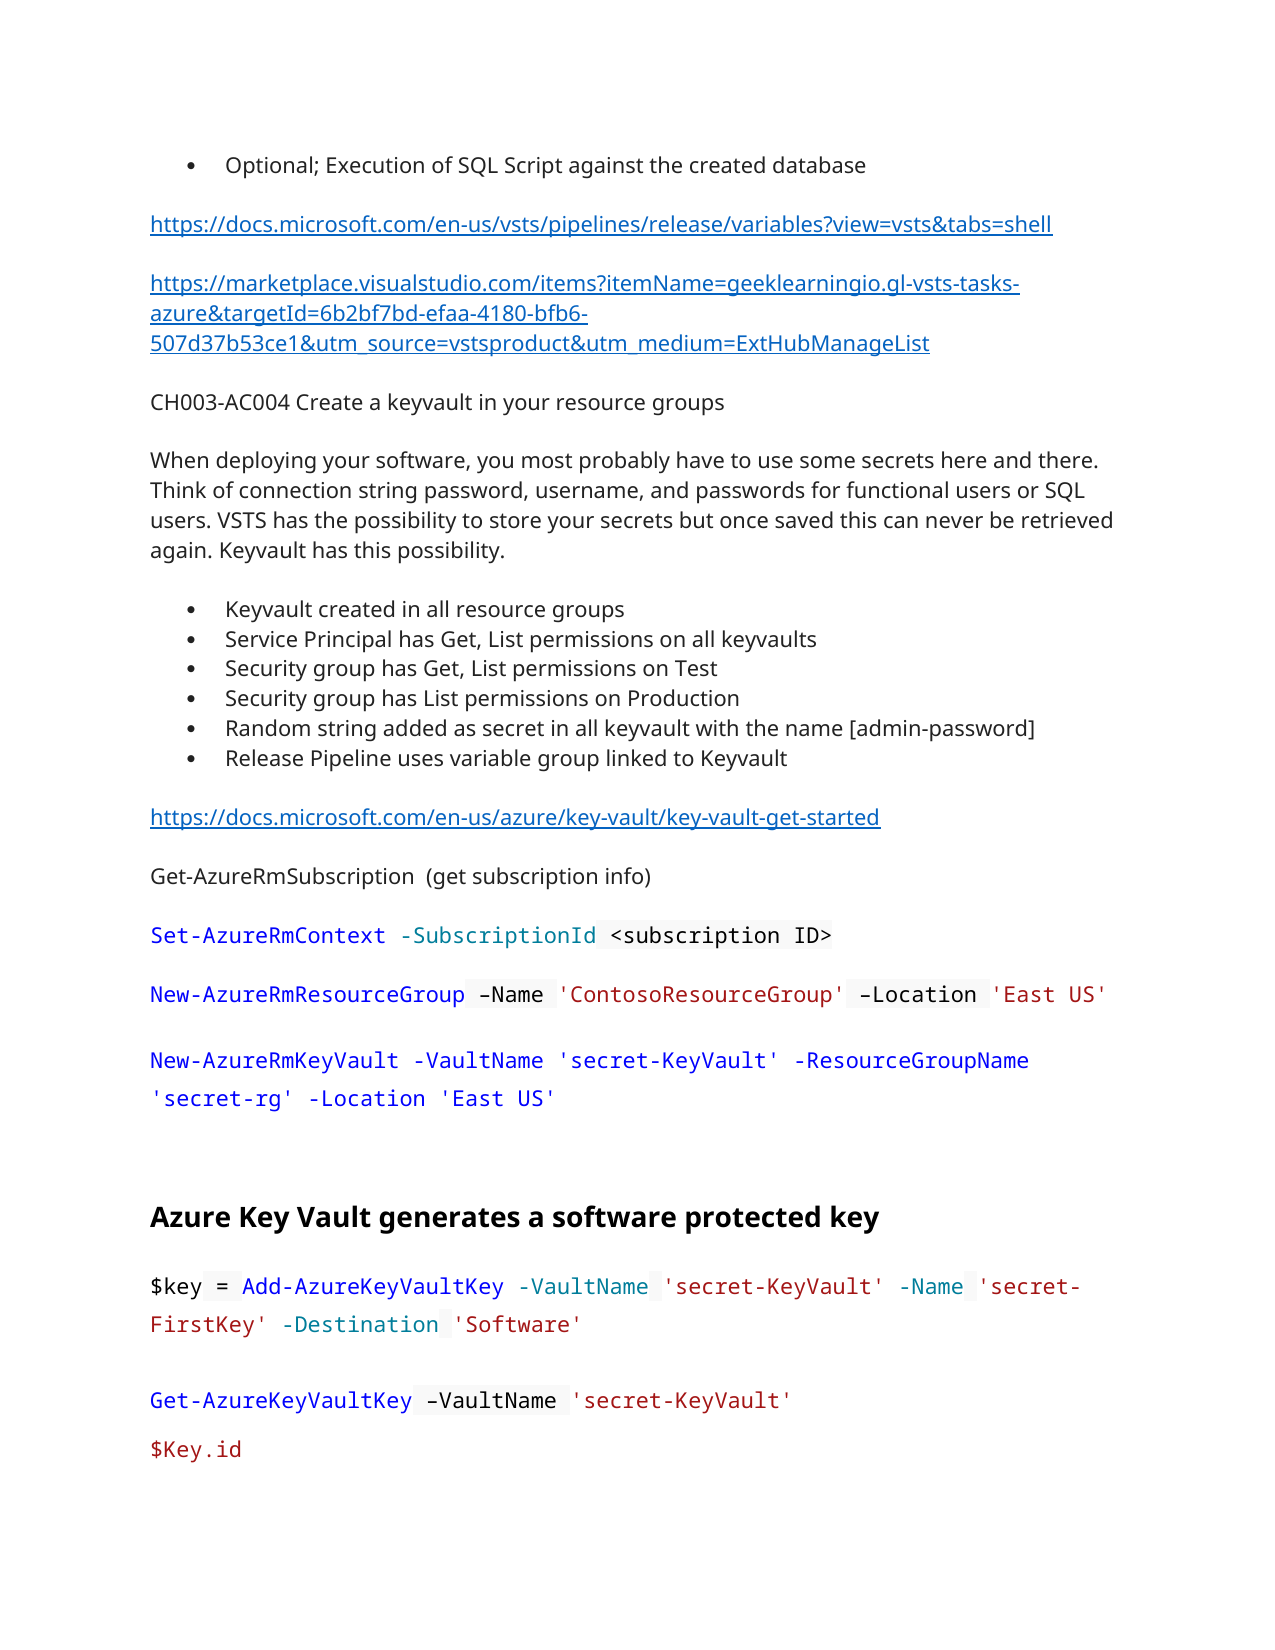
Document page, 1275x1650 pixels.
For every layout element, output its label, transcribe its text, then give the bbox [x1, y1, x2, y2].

list Service Principal has Get, List permissions on all keyvaults [187, 623, 1125, 653]
text Get-AzureKeyVaultKey –VaultName 'secret-KeyVault' [570, 1385, 1125, 1415]
text Get-AzureRmSubscription (get subscription info) [150, 861, 1125, 890]
text $Key.id [150, 1434, 1125, 1464]
text https://docs.microsoft.com/en-us/vsts/pipelines/release/variables?view=vsts&tabs=shell [150, 209, 1125, 239]
text Get-AzureKeyVaultKey –VaultName 'secret-KeyVault' [150, 1385, 413, 1415]
list Security group has List permissions on Production [187, 683, 1125, 713]
list Security group has Get, List permissions on Test [187, 653, 1125, 683]
text New-AzureRmKeyVault -VaultName 'secret-KeyVault' -ResourceGroupName 'secret-rg' -Location 'East US' [150, 1037, 1125, 1112]
text When deploying your software, you most probably have to use some secrets here and there. Think of connection string password, username, and passwords for functional users or SQL users. VSTS has the possibility to store your secrets but once saved this can never be retrieved again. Keyvault has this possibility. [506, 445, 1125, 564]
list Optional; Execution of SQL Script against the created database [187, 150, 1125, 180]
text $key = Add-AzureKeyVaultKey -VaultName 'secret-KeyVault' -Name 'secret-FirstKey' -Destination 'Software' [150, 1263, 1125, 1338]
text CH003-AC004 Create a keyvault in your resource groups [150, 386, 1125, 416]
text https://marketplace.visualstudio.com/items?itemName=geeklearningio.gl-vsts-tasks-azure&targetId=6b2bf7bd-efaa-4180-bfb6-507d37b53ce1&utm_source=vstsproduct&utm_medium=ExtHubManageList [150, 268, 1125, 357]
subtitle Azure Key Vault generates a software protected key [150, 1197, 1125, 1235]
list Random string added as secret in all keyvault with the name [admin-password] [187, 713, 1125, 743]
list Release Pipeline uses variable group linked to Keyvault [187, 743, 1125, 772]
text Set-AzureRmContext -SubscriptionId <subscription ID> [150, 919, 1125, 949]
text New-AzureRmResourceGroup –Name 'ContosoResourceGroup' –Location 'East US' [150, 978, 1125, 1008]
text https://docs.microsoft.com/en-us/azure/key-vault/key-vault-get-started [150, 802, 1125, 831]
list Keyvault created in all resource groups [187, 594, 1125, 623]
